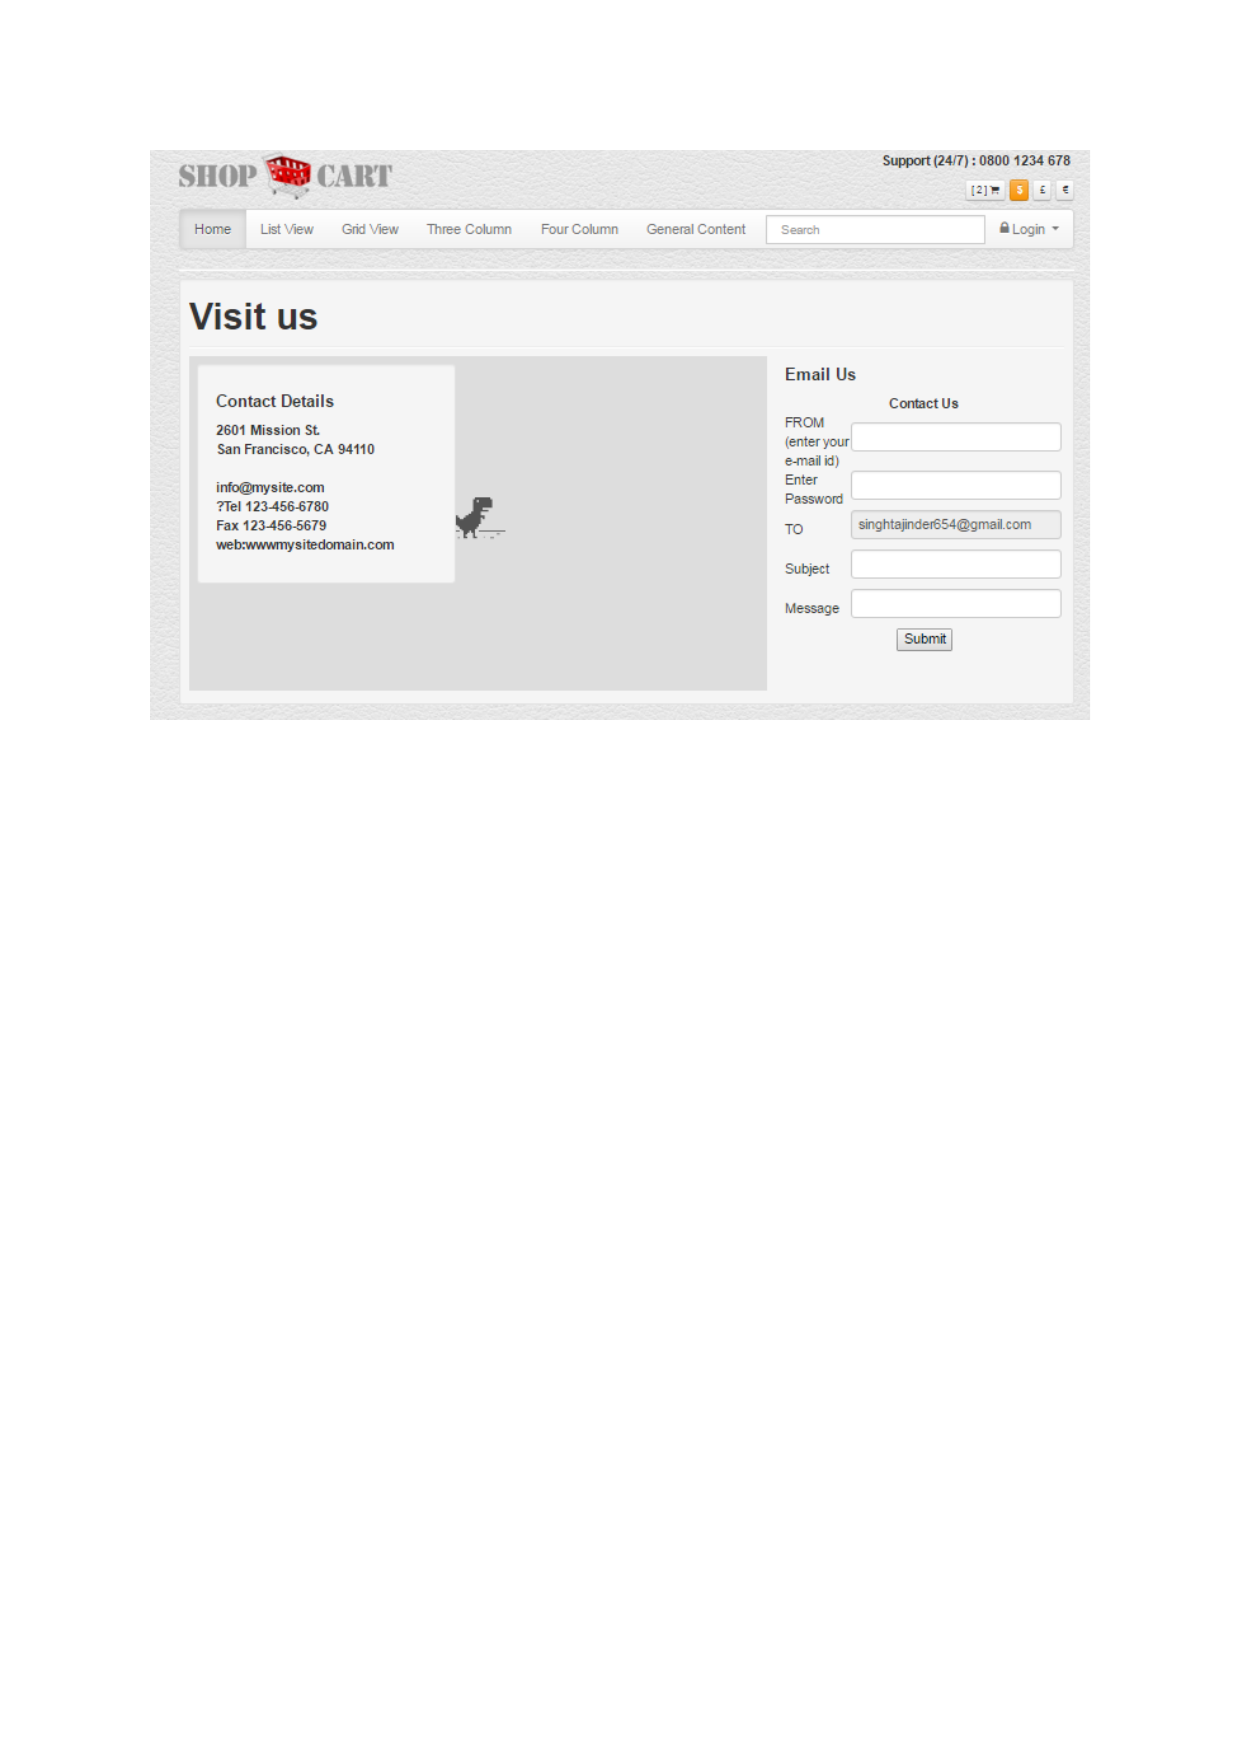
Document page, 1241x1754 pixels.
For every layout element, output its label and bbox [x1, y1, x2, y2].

picture [150, 150, 1091, 720]
